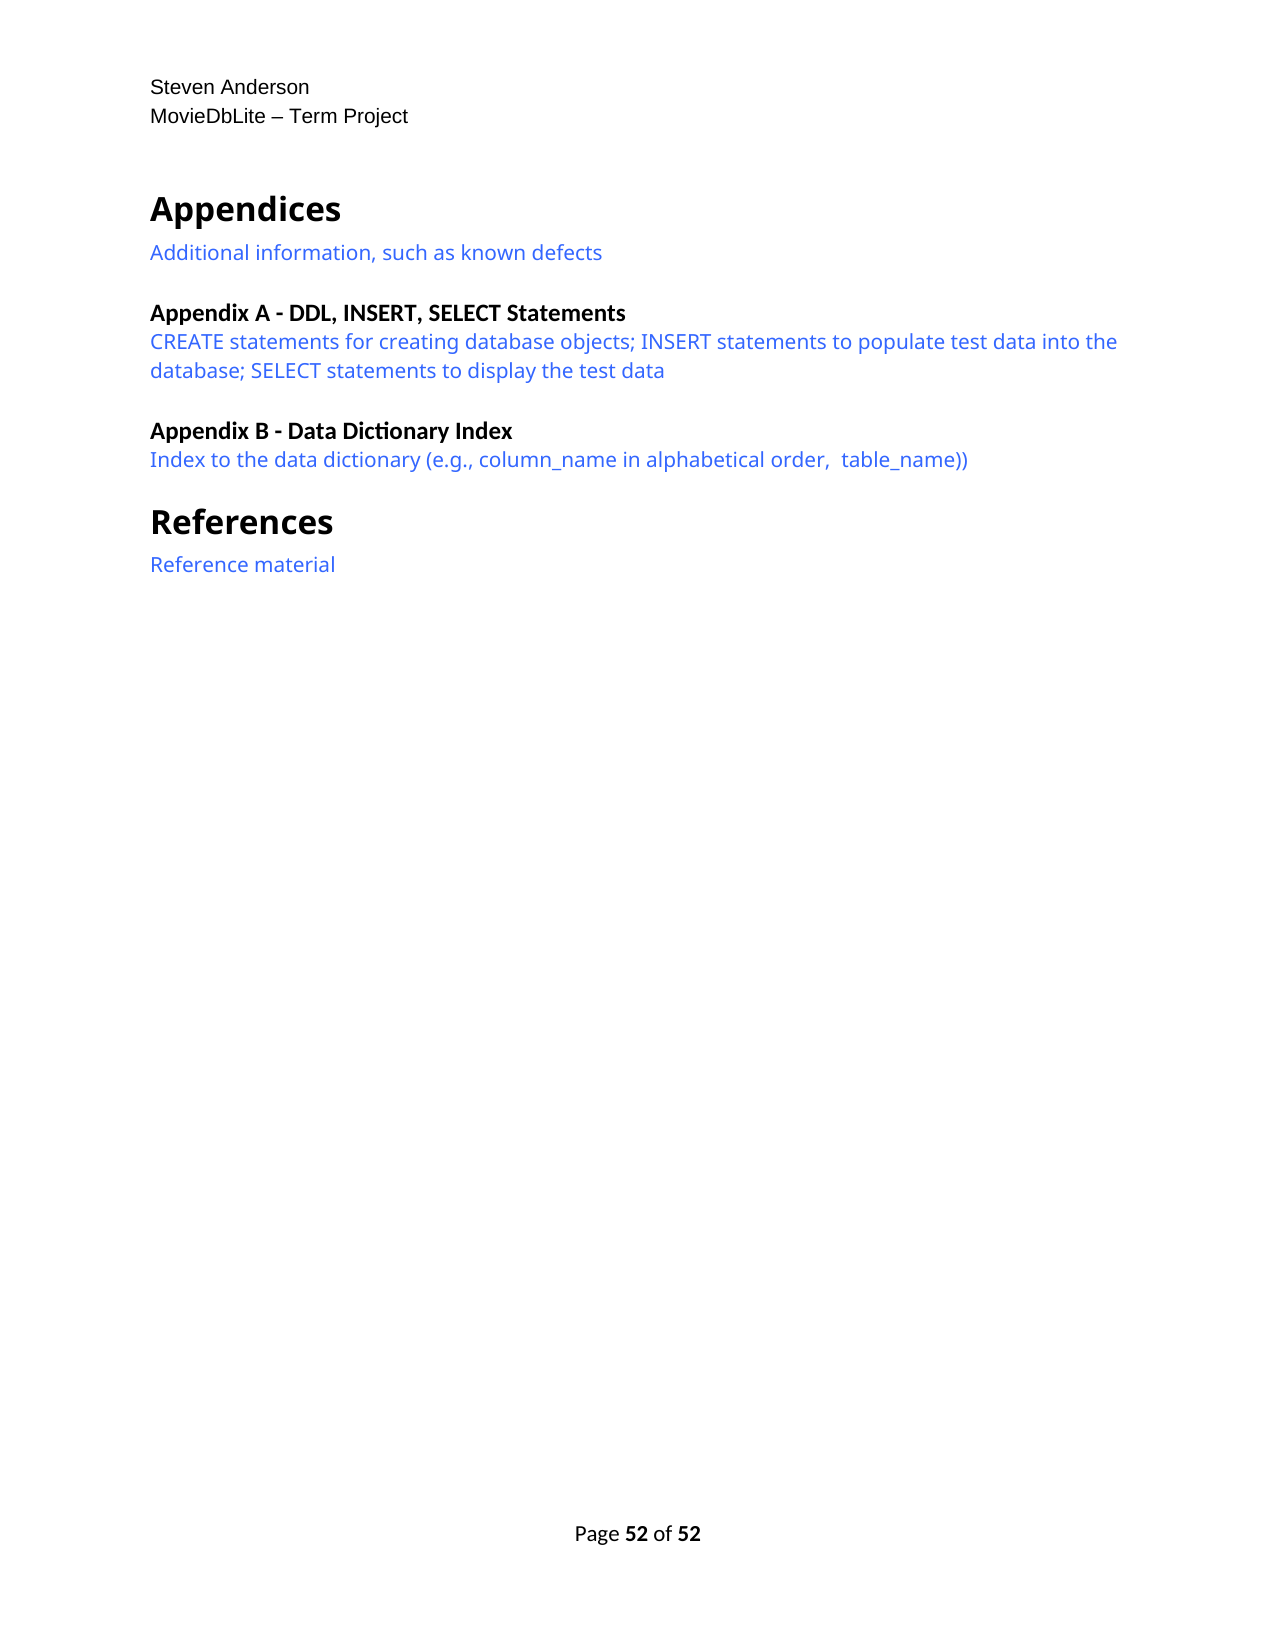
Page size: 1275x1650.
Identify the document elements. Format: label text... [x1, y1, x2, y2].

title References [150, 499, 1125, 544]
text Appendix A - DDL, INSERT, SELECT Statements [150, 297, 1125, 327]
text Index to the data dictionary (e.g., column_name in alphabetical order, table_name)) [150, 445, 1125, 474]
text CREATE statements for creating database objects; INSERT statements to populate test data into the database; SELECT statements to display the test data [150, 327, 1125, 384]
title Appendices [150, 186, 1125, 232]
text Appendix B - Data Dictionary Index [150, 415, 1125, 445]
text Reference material [150, 550, 1125, 579]
text Additional information, such as known defects [150, 238, 1125, 266]
